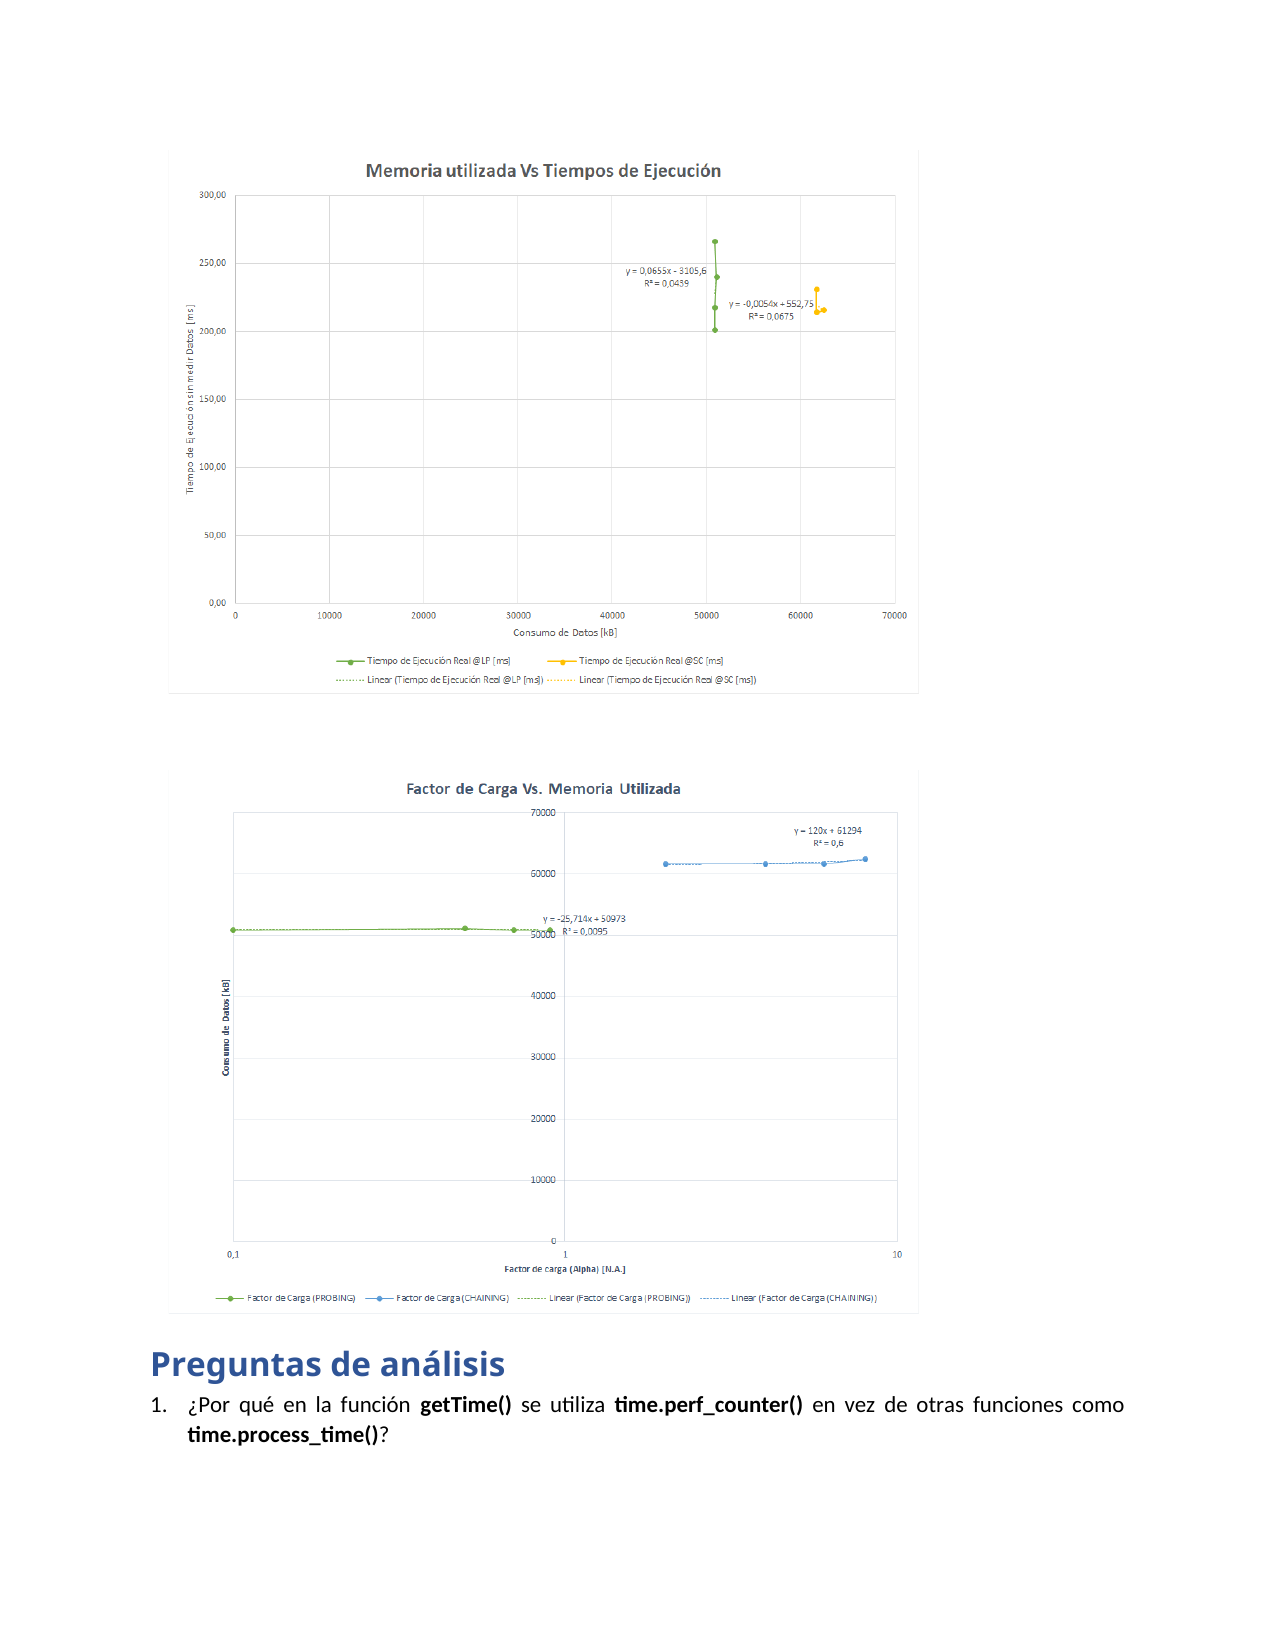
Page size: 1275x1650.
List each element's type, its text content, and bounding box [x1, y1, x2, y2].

list ¿Por qué en la función getTime() se utiliza time.perf_counter() en vez de otras funciones como time.process_time()? [150, 1390, 1125, 1448]
subtitle Preguntas de análisis [150, 1341, 1125, 1386]
